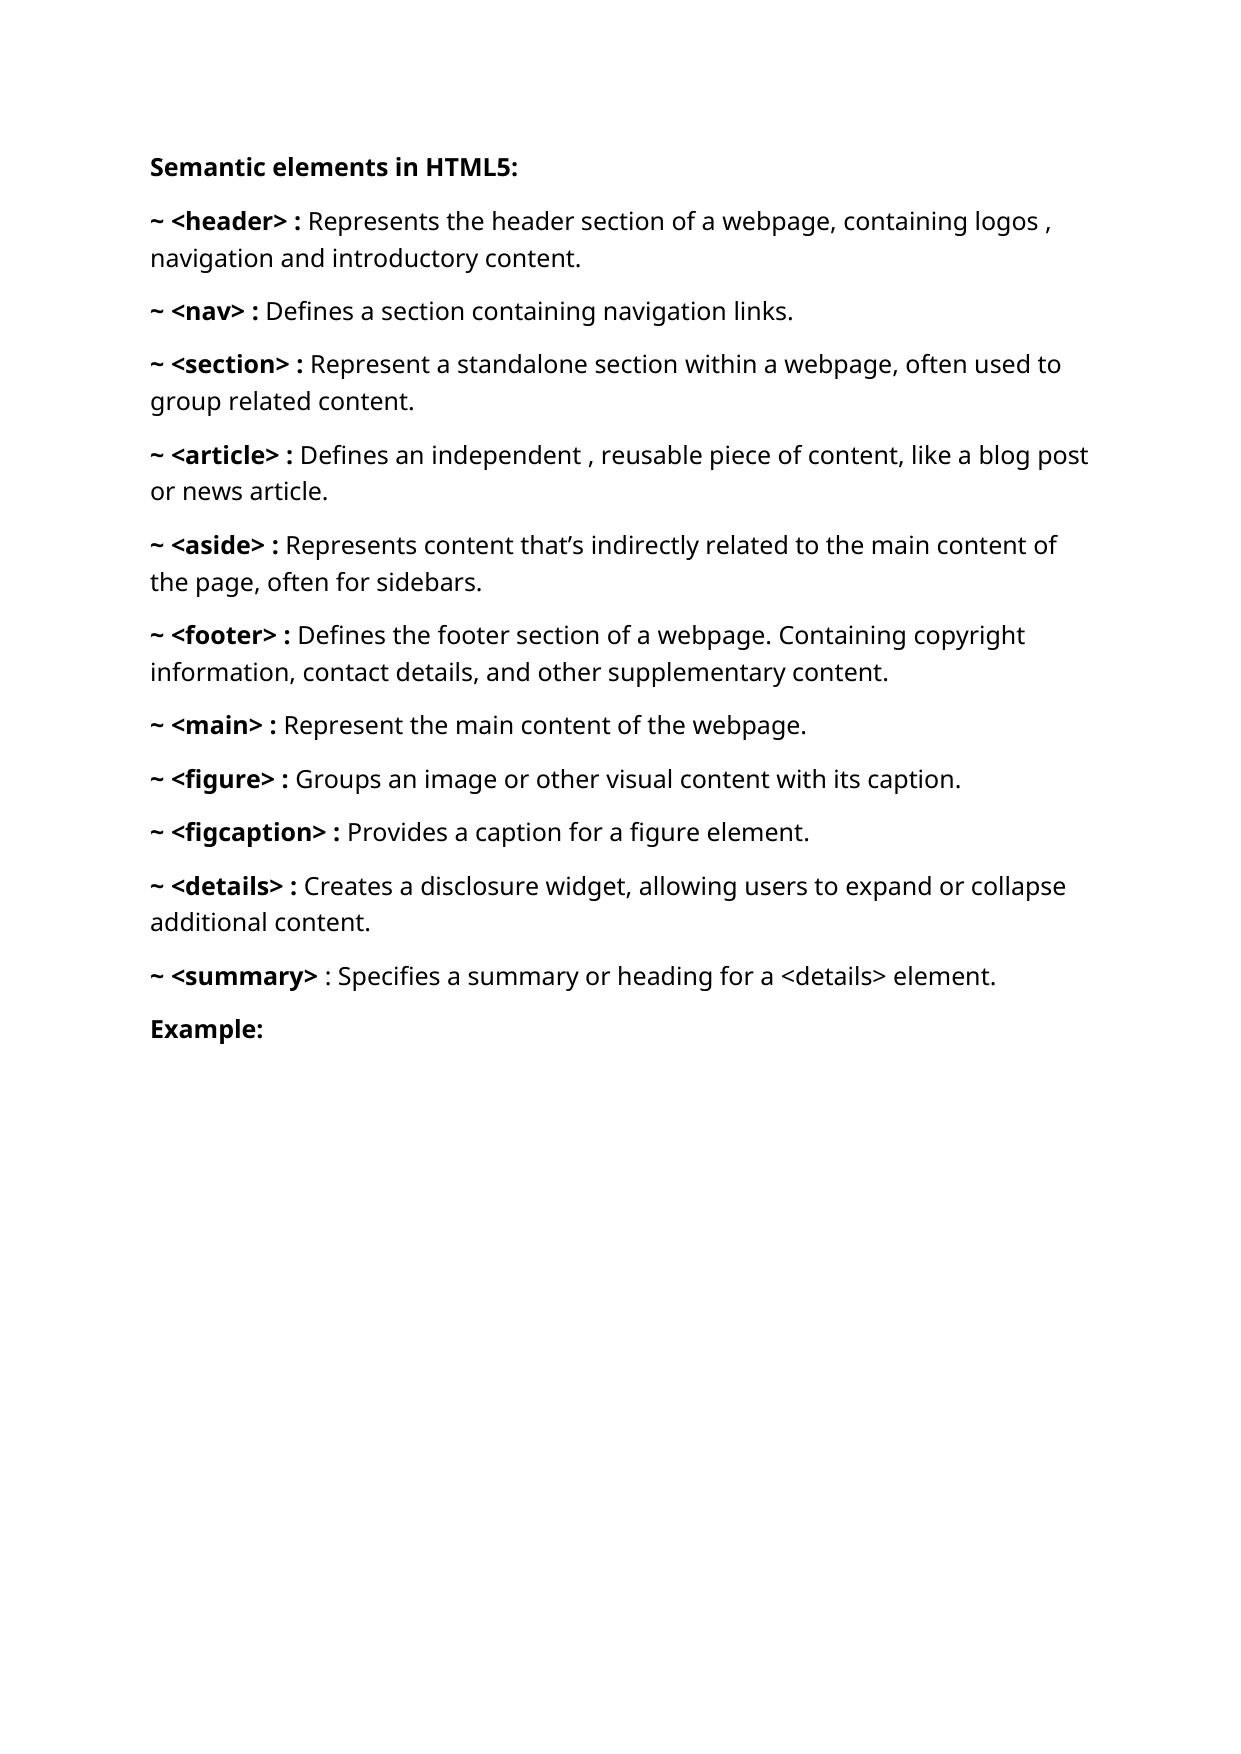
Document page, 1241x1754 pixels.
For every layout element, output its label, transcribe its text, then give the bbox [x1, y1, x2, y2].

text ~ <figcaption> : Provides a caption for a figure element. [150, 815, 1090, 849]
text ~ <section> : Represent a standalone section within a webpage, often used to group related content. [150, 347, 1090, 418]
text ~ <footer> : Defines the footer section of a webpage. Containing copyright information, contact details, and other supplementary content. [150, 618, 1090, 688]
text Semantic elements in HTML5: [150, 150, 1090, 184]
text ~ <summary> : Specifies a summary or heading for a <details> element. [150, 958, 1090, 992]
text ~ <aside> : Represents content that’s indirectly related to the main content of the page, often for sidebars. [150, 527, 1090, 598]
text Example: [150, 1012, 1090, 1046]
text ~ <header> : Represents the header section of a webpage, containing logos , navigation and introductory content. [150, 203, 1090, 274]
text ~ <main> : Represent the main content of the webpage. [150, 708, 1090, 742]
text ~ <figure> : Groups an image or other visual content with its caption. [150, 761, 1090, 795]
text ~ <nav> : Defines a section containing navigation links. [150, 294, 1090, 328]
text ~ <details> : Creates a disclosure widget, allowing users to expand or collapse additional content. [150, 868, 1090, 939]
text ~ <article> : Defines an independent , reusable piece of content, like a blog post or news article. [150, 437, 1090, 508]
